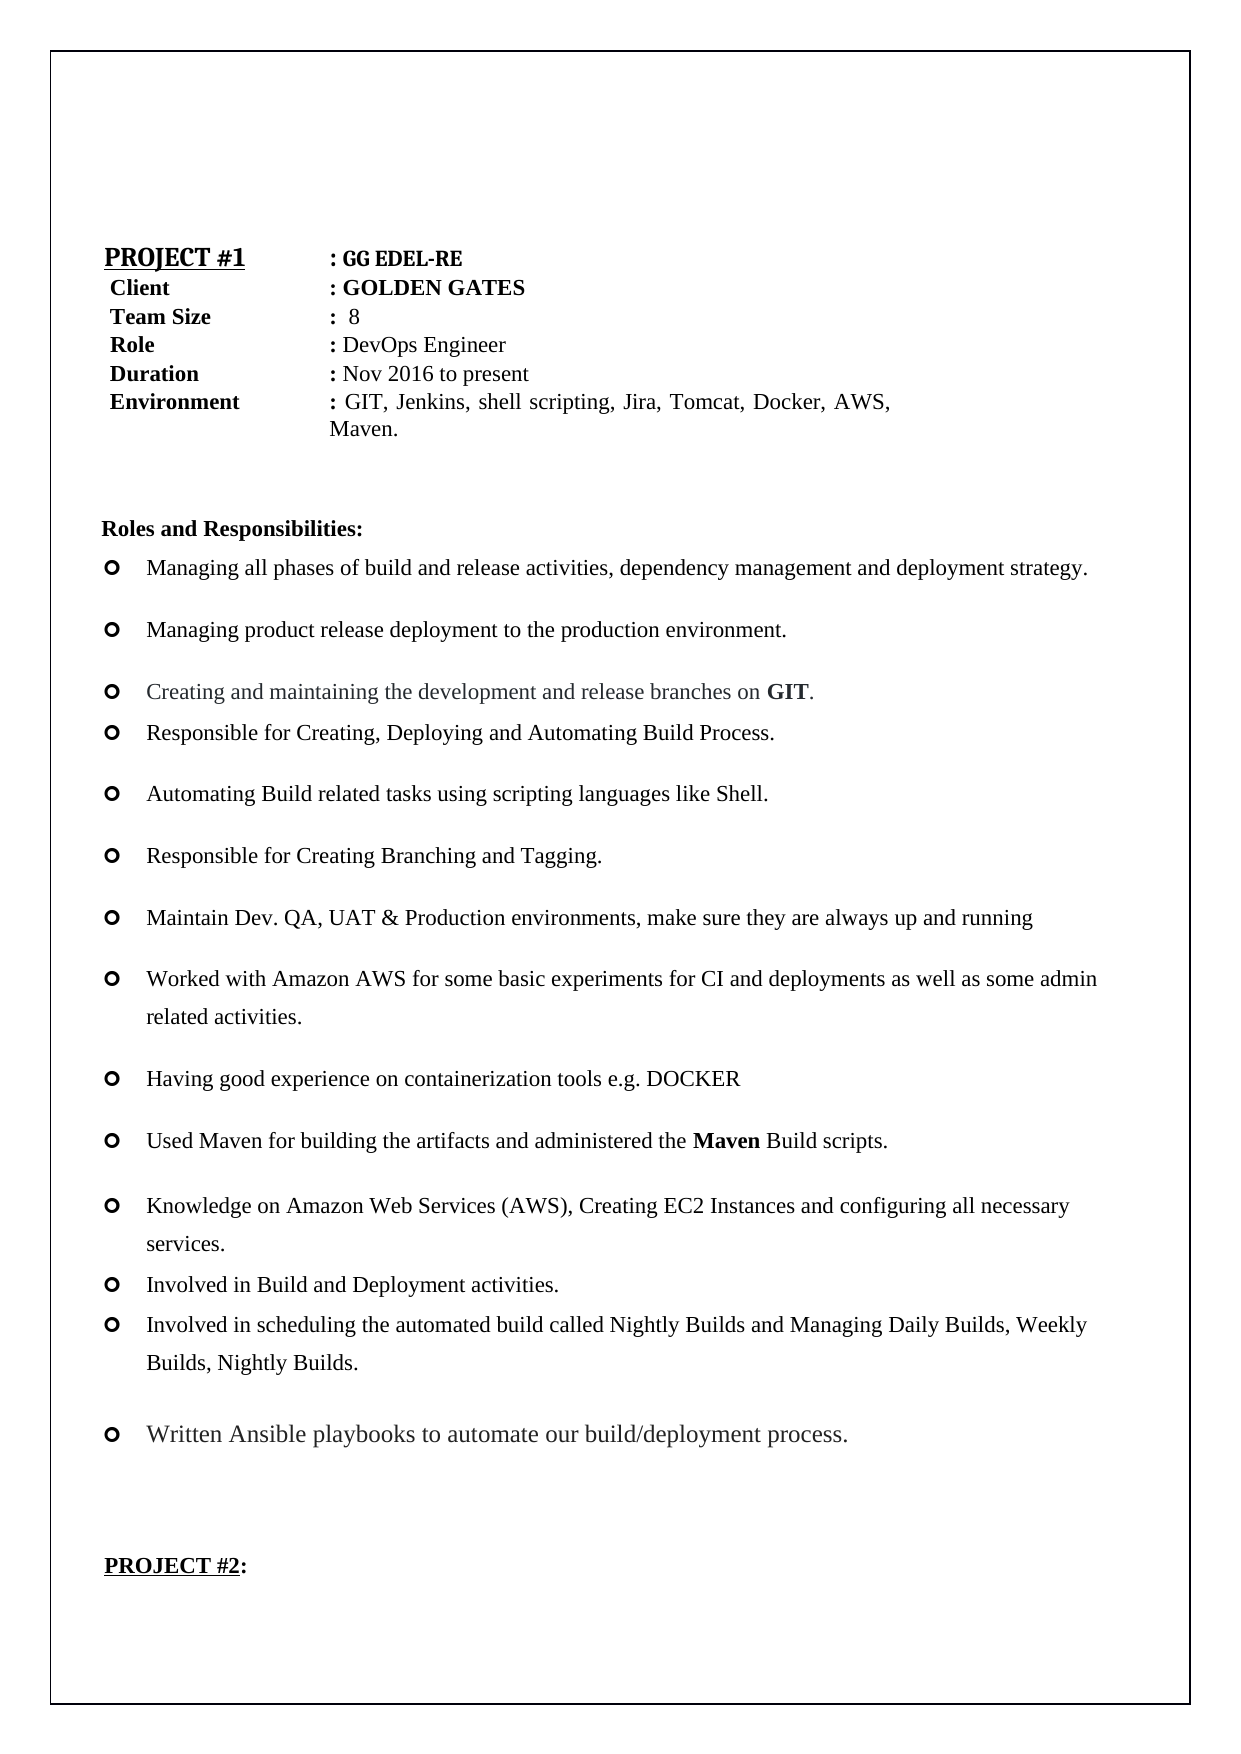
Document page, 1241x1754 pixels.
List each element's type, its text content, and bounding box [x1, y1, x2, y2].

table_cell Team Size [104, 303, 329, 331]
table_cell : GIT, Jenkins, shell scripting, Jira, Tomcat, Docker, AWS, Maven. [329, 388, 892, 442]
table_cell Environment [104, 388, 329, 442]
list Knowledge on Amazon Web Services (AWS), Creating EC2 Instances and configuring all necessary services. [103, 1192, 1145, 1257]
list Managing all phases of build and release activities, dependency management and deployment strategy. [103, 553, 1145, 581]
list Responsible for Creating Branching and Tagging. [103, 841, 1145, 869]
list Managing product release deployment to the production environment. [103, 615, 1145, 643]
table_header PROJECT #1 [104, 242, 329, 273]
list Maintain Dev. QA, UAT & Production environments, make sure they are always up and running [103, 903, 1145, 931]
list Involved in scheduling the automated build called Nightly Builds and Managing Daily Builds, Weekly Builds, Nightly Builds. [103, 1311, 1145, 1376]
table_cell : 8 [329, 303, 892, 331]
table_cell Role [104, 331, 329, 359]
list Worked with Amazon AWS for some basic experiments for CI and deployments as well as some admin related activities. [103, 965, 1145, 1030]
list Automating Build related tasks using scripting languages like Shell. [103, 779, 1145, 808]
list Written Ansible playbooks to automate our build/deployment process. [103, 1419, 1145, 1448]
list Creating and maintaining the development and release branches on GIT. [103, 677, 1145, 705]
table_cell : DevOps Engineer [329, 331, 892, 359]
list Responsible for Creating, Deploying and Automating Build Process. [103, 718, 1145, 746]
table_cell : GOLDEN GATES [329, 274, 892, 303]
list Having good experience on containerization tools e.g. DOCKER [103, 1064, 1145, 1092]
table_cell : Nov 2016 to present [329, 360, 892, 388]
table_header : GG EDEL-RE [329, 242, 892, 273]
table_cell Client [104, 274, 329, 303]
list Involved in Build and Deployment activities. [103, 1270, 1145, 1298]
text PROJECT #2: [104, 1552, 1145, 1579]
list Used Maven for building the artifacts and administered the Maven Build scripts. [103, 1126, 1145, 1154]
table_cell Duration [104, 360, 329, 388]
text Roles and Responsibilities: [101, 515, 1037, 541]
